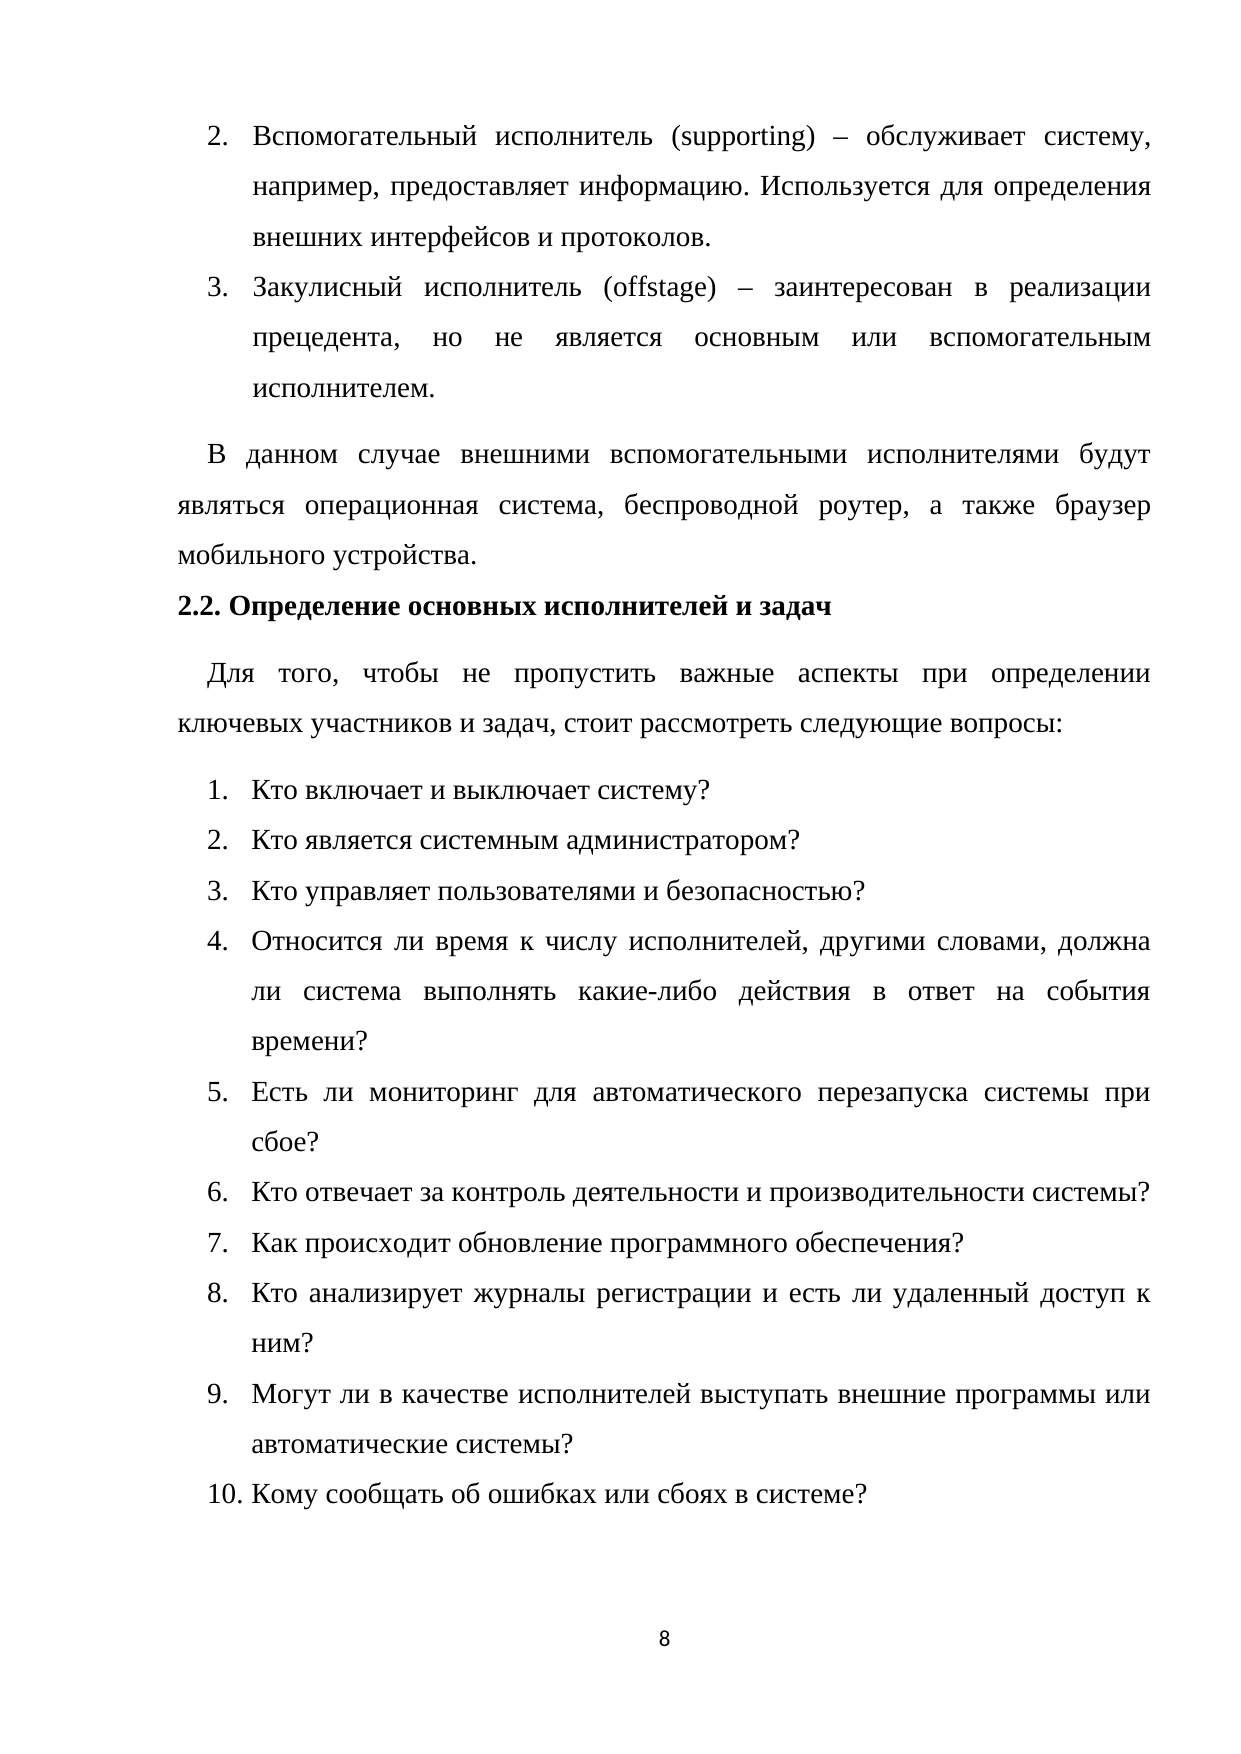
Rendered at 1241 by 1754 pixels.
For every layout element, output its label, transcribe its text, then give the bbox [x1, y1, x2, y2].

list Кто анализирует журналы регистрации и есть ли удаленный доступ к ним? [207, 1275, 1152, 1359]
list Закулисный исполнитель (offstage) – заинтересован в реализации прецедента, но не является основным или вспомогательным исполнителем. [207, 269, 1152, 403]
list Как происходит обновление программного обеспечения? [207, 1225, 1152, 1258]
list Могут ли в качестве исполнителей выступать внешние программы или автоматические системы? [207, 1376, 1152, 1459]
list Кто отвечает за контроль деятельности и производительности системы? [207, 1174, 1152, 1208]
list Есть ли мониторинг для автоматического перезапуска системы при сбое? [207, 1074, 1152, 1158]
list Вспомогательный исполнитель (supporting) – обслуживает систему, например, предоставляет информацию. Используется для определения внешних интерфейсов и протоколов. [207, 118, 1152, 252]
text В данном случае внешними вспомогательными исполнителями будут являться операционная система, беспроводной роутер, а также браузер мобильного устройства. [177, 437, 1152, 571]
text 2.2. Определение основных исполнителей и задач [177, 588, 1152, 621]
list Кому сообщать об ошибках или сбоях в системе? [207, 1476, 1152, 1510]
list Кто является системным администратором? [207, 822, 1152, 856]
text Для того, чтобы не пропустить важные аспекты при определении ключевых участников и задач, стоит рассмотреть следующие вопросы: [177, 655, 1152, 738]
list Кто управляет пользователями и безопасностью? [207, 873, 1152, 906]
list Относится ли время к числу исполнителей, другими словами, должна ли система выполнять какие-либо действия в ответ на события времени? [207, 923, 1152, 1057]
list Кто включает и выключает систему? [207, 772, 1152, 806]
